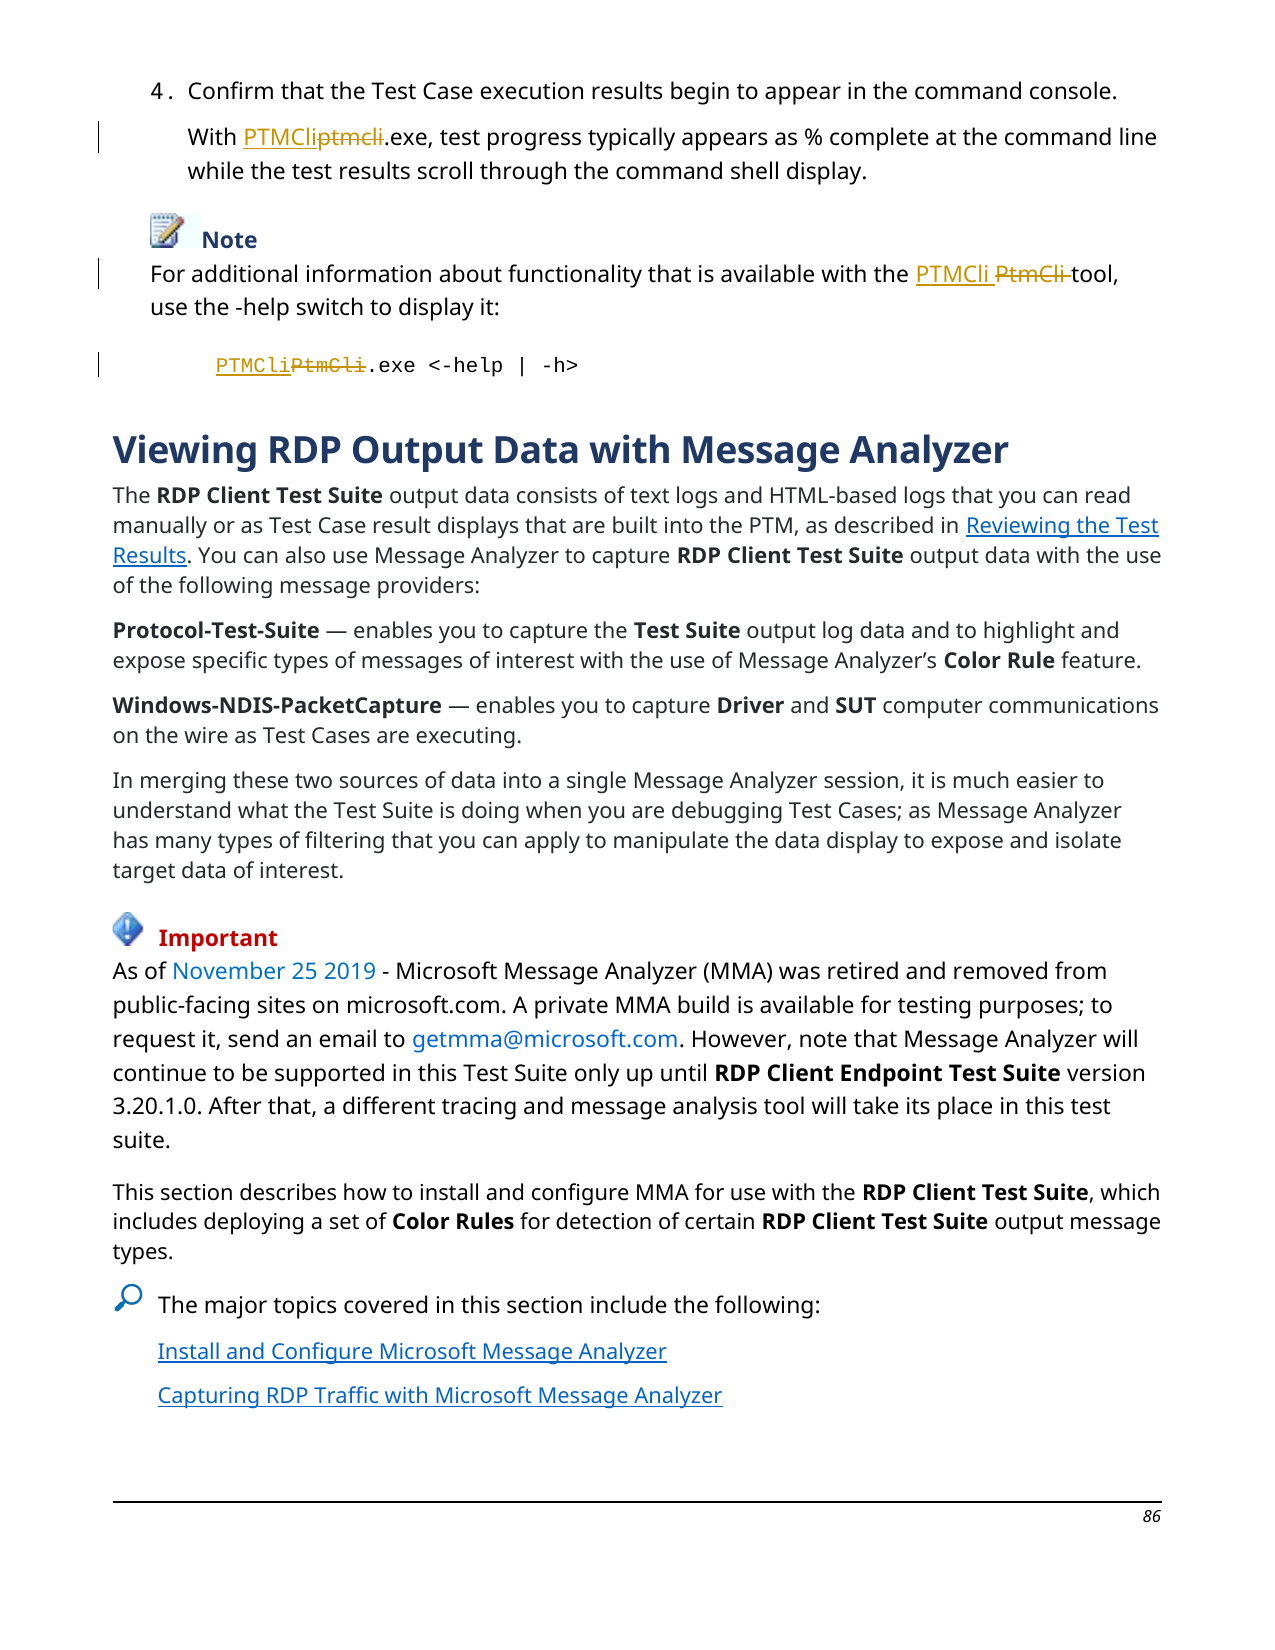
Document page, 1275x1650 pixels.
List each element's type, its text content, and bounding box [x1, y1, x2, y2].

text As of November 25 2019 - Microsoft Message Analyzer (MMA) was retired and removed from public-facing sites on microsoft.com. A private MMA build is available for testing purposes; to request it, send an email to getmma@microsoft.com. However, note that Message Analyzer will continue to be supported in this Test Suite only up until RDP Client Endpoint Test Suite version 3.20.1.0. After that, a different tracing and message analysis tool will take its place in this test suite. [112, 955, 1162, 1155]
text The RDP Client Test Suite output data consists of text logs and HTML-based logs that you can read manually or as Test Case result displays that are built into the PTM, as described in Reviewing the Test Results. You can also use Message Analyzer to capture RDP Client Test Suite output data with the use of the following message providers: [112, 480, 1162, 599]
text This section describes how to install and configure MMA for use with the RDP Client Test Suite, which includes deploying a set of Color Rules for detection of certain RDP Client Test Suite output message types. [112, 1177, 1162, 1266]
text Windows-NDIS-PacketCapture — enables you to capture Driver and SUT computer communications on the wire as Test Cases are executing. [112, 690, 1162, 750]
text For additional information about functionality that is available with the tool, use the -help switch to display it: [150, 258, 1162, 323]
picture [150, 213, 202, 248]
list Confirm that the Test Case execution results begin to appear in the command console. [150, 75, 1162, 106]
text Capturing RDP Traffic with Microsoft Message Analyzer [157, 1381, 1162, 1410]
text The major topics covered in this section include the following: [112, 1282, 1162, 1321]
text Protocol-Test-Suite — enables you to capture the Test Suite output log data and to highlight and expose specific types of messages of interest with the use of Message Analyzer’s Color Rule feature. [112, 615, 1162, 675]
subtitle Viewing RDP Output Data with Message Analyzer [112, 423, 1162, 474]
picture [112, 1281, 145, 1314]
text Important [112, 913, 1162, 953]
text With .exe, test progress typically appears as % complete at the command line while the test results scroll through the command shell display. [187, 121, 1162, 186]
picture [112, 912, 159, 946]
text Install and Configure Microsoft Message Analyzer [157, 1336, 1162, 1366]
text In merging these two sources of data into a single Message Analyzer session, it is much easier to understand what the Test Suite is doing when you are debugging Test Cases; as Message Analyzer has many types of filtering that you can apply to manipulate the data display to expose and isolate target data of interest. [112, 766, 1162, 885]
text Note [150, 214, 1162, 255]
text .exe <-help | -h> [203, 344, 1175, 388]
